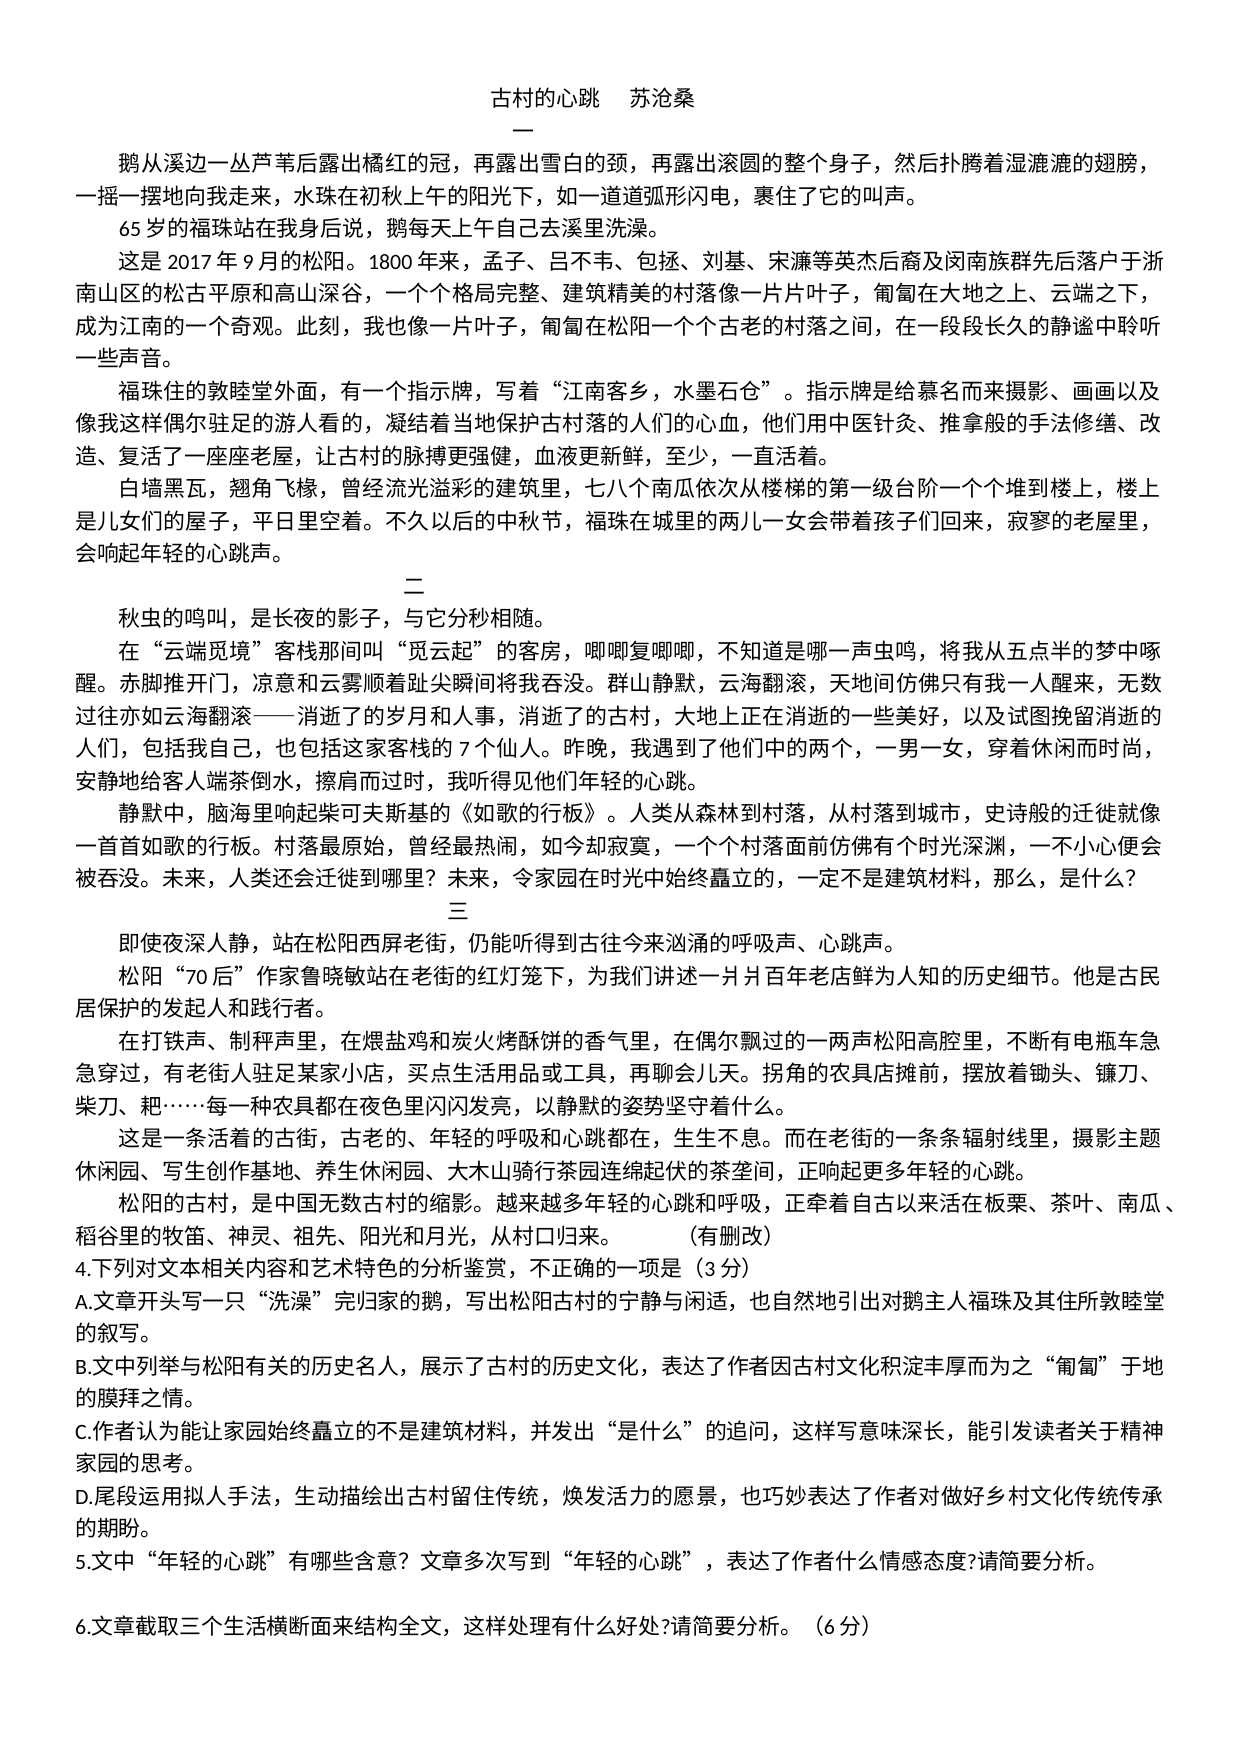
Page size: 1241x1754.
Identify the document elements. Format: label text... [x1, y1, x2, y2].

text A.文章开头写一只“洗澡”完归家的鹅，写出松阳古村的宁静与闲适，也自然地引出对鹅主人福珠及其住所敦睦堂的叙写。 [75, 1283, 1165, 1348]
text 6.文章截取三个生活横断面来结构全文，这样处理有什么好处?请简要分析。（6分） [75, 1608, 1165, 1641]
text B.文中列举与松阳有关的历史名人，展示了古村的历史文化，表达了作者因古村文化积淀丰厚而为之“匍匐”于地的膜拜之情。 [75, 1348, 1165, 1413]
text 秋虫的鸣叫，是长夜的影子，与它分秒相随。 [75, 601, 1165, 633]
text 古村的心跳 苏沧桑 [75, 81, 1165, 113]
text 静默中，脑海里响起柴可夫斯基的《如歌的行板》。人类从森林到村落，从村落到城市，史诗般的迁徙就像一首首如歌的行板。村落最原始，曾经最热闹，如今却寂寞，一个个村落面前仿佛有个时光深渊，一不小心便会被吞没。未来，人类还会迁徙到哪里？未来，令家园在时光中始终矗立的，一定不是建筑材料，那么，是什么？ [75, 796, 1165, 893]
text 松阳的古村，是中国无数古村的缩影。越来越多年轻的心跳和呼吸，正牵着自古以来活在板栗、茶叶、南瓜、稻谷里的牧笛、神灵、祖先、阳光和月光，从村口归来。 （有删改） [75, 1186, 1165, 1251]
text 在“云端觅境”客栈那间叫“觅云起”的客房，唧唧复唧唧，不知道是哪一声虫鸣，将我从五点半的梦中啄醒。赤脚推开门，凉意和云雾顺着趾尖瞬间将我吞没。群山静默，云海翻滚，天地间仿佛只有我一人醒来，无数过往亦如云海翻滚——消逝了的岁月和人事，消逝了的古村，大地上正在消逝的一些美好，以及试图挽留消逝的人们，包括我自己，也包括这家客栈的7个仙人。昨晚，我遇到了他们中的两个，一男一女，穿着休闲而时尚，安静地给客人端茶倒水，擦肩而过时，我听得见他们年轻的心跳。 [75, 633, 1165, 796]
text 即使夜深人静，站在松阳西屏老街，仍能听得到古往今来汹涌的呼吸声、心跳声。 [75, 926, 1165, 958]
text 白墙黑瓦，翘角飞椽，曾经流光溢彩的建筑里，七八个南瓜依次从楼梯的第一级台阶一个个堆到楼上，楼上是儿女们的屋子，平日里空着。不久以后的中秋节，福珠在城里的两儿一女会带着孩子们回来，寂寥的老屋里，会响起年轻的心跳声。 [75, 471, 1165, 568]
text 这是2017年9月的松阳。1800年来，孟子、吕不韦、包拯、刘基、宋濂等英杰后裔及闵南族群先后落户于浙南山区的松古平原和高山深谷，一个个格局完整、建筑精美的村落像一片片叶子，匍匐在大地之上、云端之下，成为江南的一个奇观。此刻，我也像一片叶子，匍匐在松阳一个个古老的村落之间，在一段段长久的静谧中聆听一些声音。 [75, 243, 1165, 373]
text 在打铁声、制秤声里，在煨盐鸡和炭火烤酥饼的香气里，在偶尔飘过的一两声松阳高腔里，不断有电瓶车急急穿过，有老街人驻足某家小店，买点生活用品或工具，再聊会儿天。拐角的农具店摊前，摆放着锄头、镰刀、柴刀、耙……每一种农具都在夜色里闪闪发亮，以静默的姿势坚守着什么。 [75, 1023, 1165, 1121]
text 5.文中“年轻的心跳”有哪些含意？文章多次写到“年轻的心跳”，表达了作者什么情感态度?请简要分析。 [75, 1543, 1165, 1576]
text 65岁的福珠站在我身后说，鹅每天上午自己去溪里洗澡。 [75, 211, 1165, 243]
text 鹅从溪边一丛芦苇后露出橘红的冠，再露出雪白的颈，再露出滚圆的整个身子，然后扑腾着湿漉漉的翅膀，一摇一摆地向我走来，水珠在初秋上午的阳光下，如一道道弧形闪电，裹住了它的叫声。 [75, 146, 1165, 211]
text D.尾段运用拟人手法，生动描绘出古村留住传统，焕发活力的愿景，也巧妙表达了作者对做好乡村文化传统传承的期盼。 [75, 1478, 1165, 1543]
text 三 [75, 893, 1165, 926]
text 福珠住的敦睦堂外面，有一个指示牌，写着“江南客乡，水墨石仓”。指示牌是给慕名而来摄影、画画以及像我这样偶尔驻足的游人看的，凝结着当地保护古村落的人们的心血，他们用中医针灸、推拿般的手法修缮、改造、复活了一座座老屋，让古村的脉搏更强健，血液更新鲜，至少，一直活着。 [75, 373, 1165, 471]
text 二 [75, 568, 1165, 601]
text 4.下列对文本相关内容和艺术特色的分析鉴赏，不正确的一项是（3分） [75, 1251, 1165, 1283]
text 这是一条活着的古街，古老的、年轻的呼吸和心跳都在，生生不息。而在老街的一条条辐射线里，摄影主题休闲园、写生创作基地、养生休闲园、大木山骑行茶园连绵起伏的茶垄间，正响起更多年轻的心跳。 [75, 1121, 1165, 1186]
text C.作者认为能让家园始终矗立的不是建筑材料，并发出“是什么”的追问，这样写意味深长，能引发读者关于精神家园的思考。 [75, 1413, 1165, 1478]
text 松阳“70后”作家鲁晓敏站在老街的红灯笼下，为我们讲述一爿爿百年老店鲜为人知的历史细节。他是古民居保护的发起人和践行者。 [75, 958, 1165, 1023]
text 一 [75, 113, 1165, 146]
